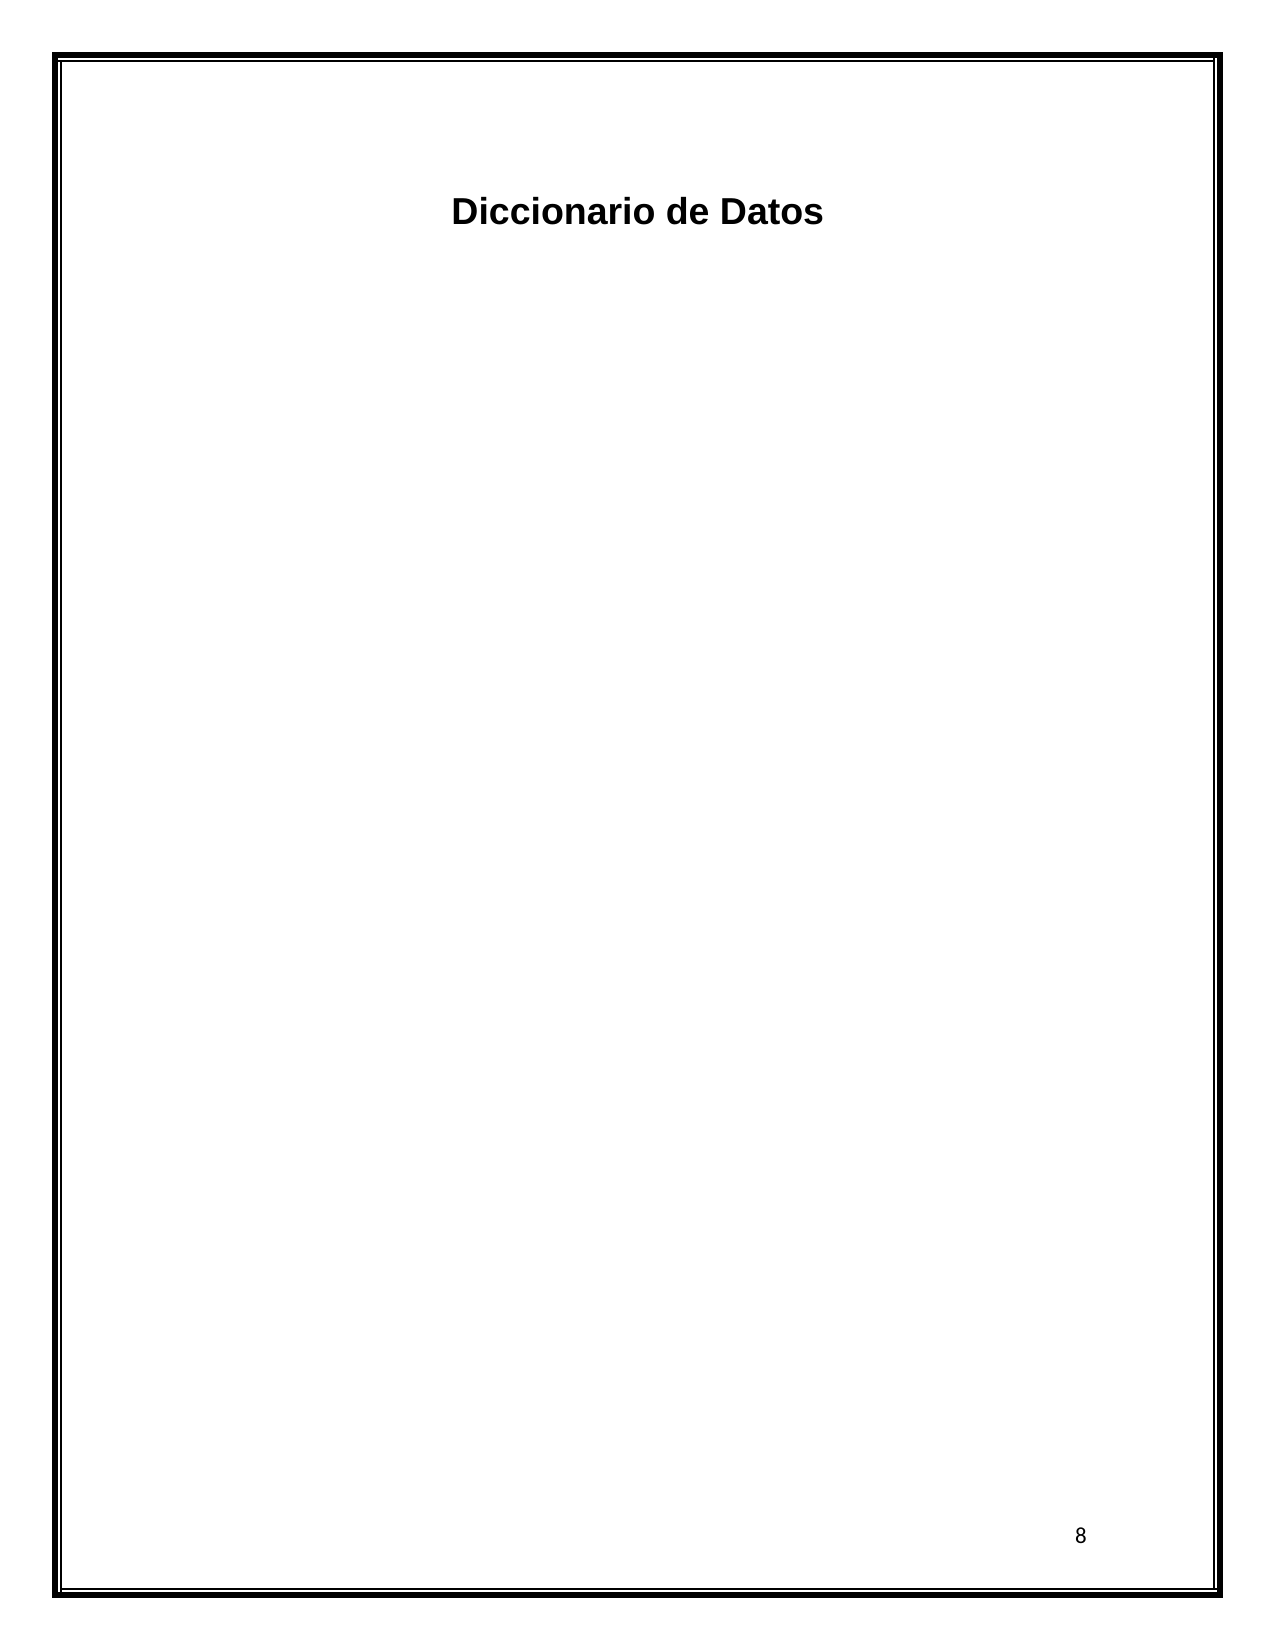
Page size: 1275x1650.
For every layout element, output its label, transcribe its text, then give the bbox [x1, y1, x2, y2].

subtitle Diccionario de Datos [400, 189, 875, 233]
